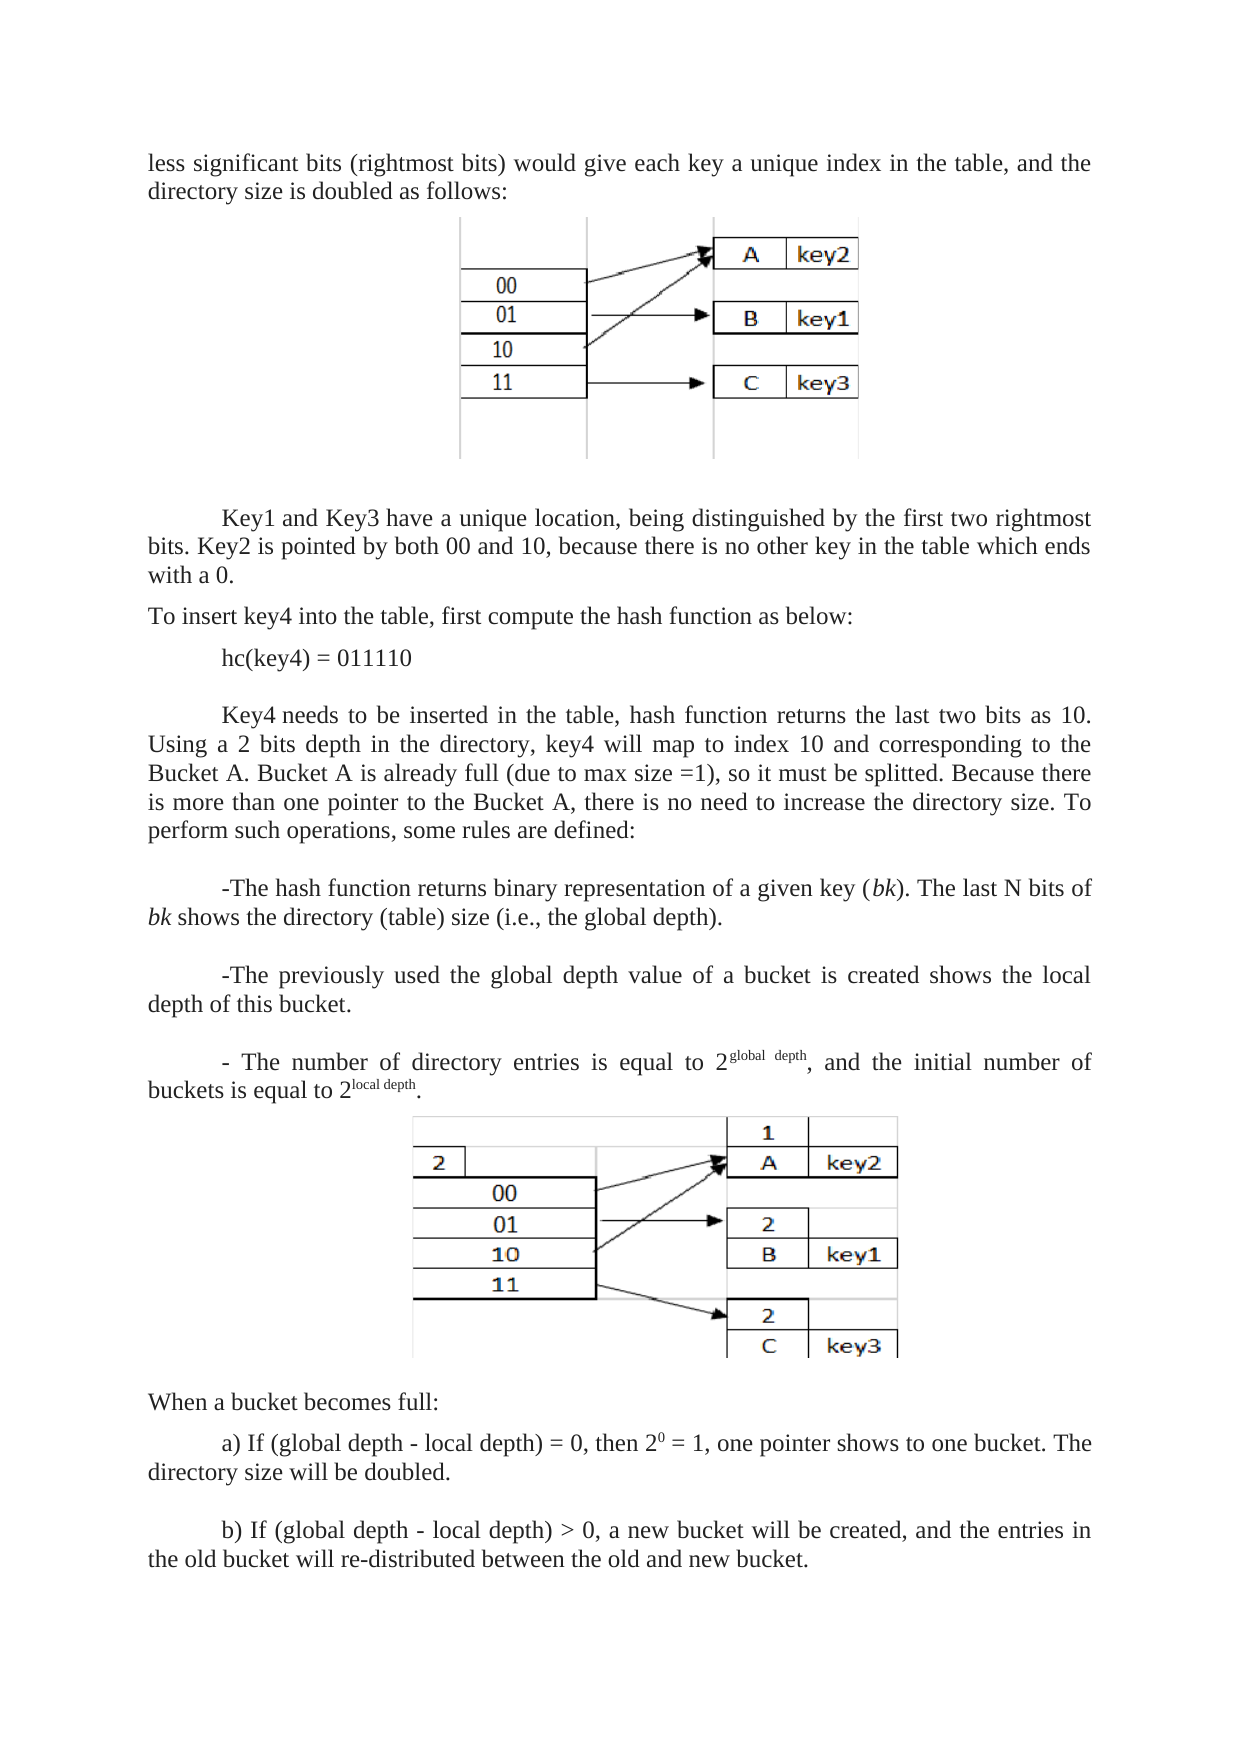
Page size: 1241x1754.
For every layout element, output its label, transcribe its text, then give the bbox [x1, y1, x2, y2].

text b) If (global depth - local depth) > 0, a new bucket will be created, and the entries in the old bucket will re-distributed between the old and new bucket. [148, 1515, 1093, 1573]
picture [457, 217, 859, 459]
text When a bucket becomes full: [148, 1387, 1093, 1416]
text a) If (global depth - local depth) = 0, then 20 = 1, one pointer shows to one bucket. The directory size will be doubled. [148, 1428, 1093, 1486]
text hc(key4) = 011110 [148, 643, 1093, 671]
text To insert key4 into the table, first compute the hash function as below:{\displaystyle h(k_{4})=011110} [148, 601, 1093, 630]
text Key1 and Key3 have a unique location, being distinguished by the first two rightmost bits. Key2 is pointed by both 00 and 10, because there is no other key in the table which ends with a 0. [148, 503, 1093, 589]
text -The hash function returns binary representation of a given key (bk). The last N bits of bk shows the directory (table) size (i.e., the global depth). [148, 873, 1093, 931]
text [148, 148, 1093, 205]
text -The previously used the global depth value of a bucket is created shows the local depth of this bucket. [148, 960, 1093, 1018]
picture [412, 1116, 902, 1358]
text - The number of directory entries is equal to 2global depth, and the initial number of buckets is equal to 2local depth. [148, 1047, 1093, 1104]
text Key4 needs to be inserted in the table, hash function returns the last two bits as 10. Using a 2 bits depth in the directory, key4 will map to index 10 and corresponding to the Bucket A. Bucket A is already full (due to max size =1), so it must be splitted. Because there is more than one pointer to the Bucket A, there is no need to increase the directory size. To perform such operations, some rules are defined: [148, 701, 1093, 844]
